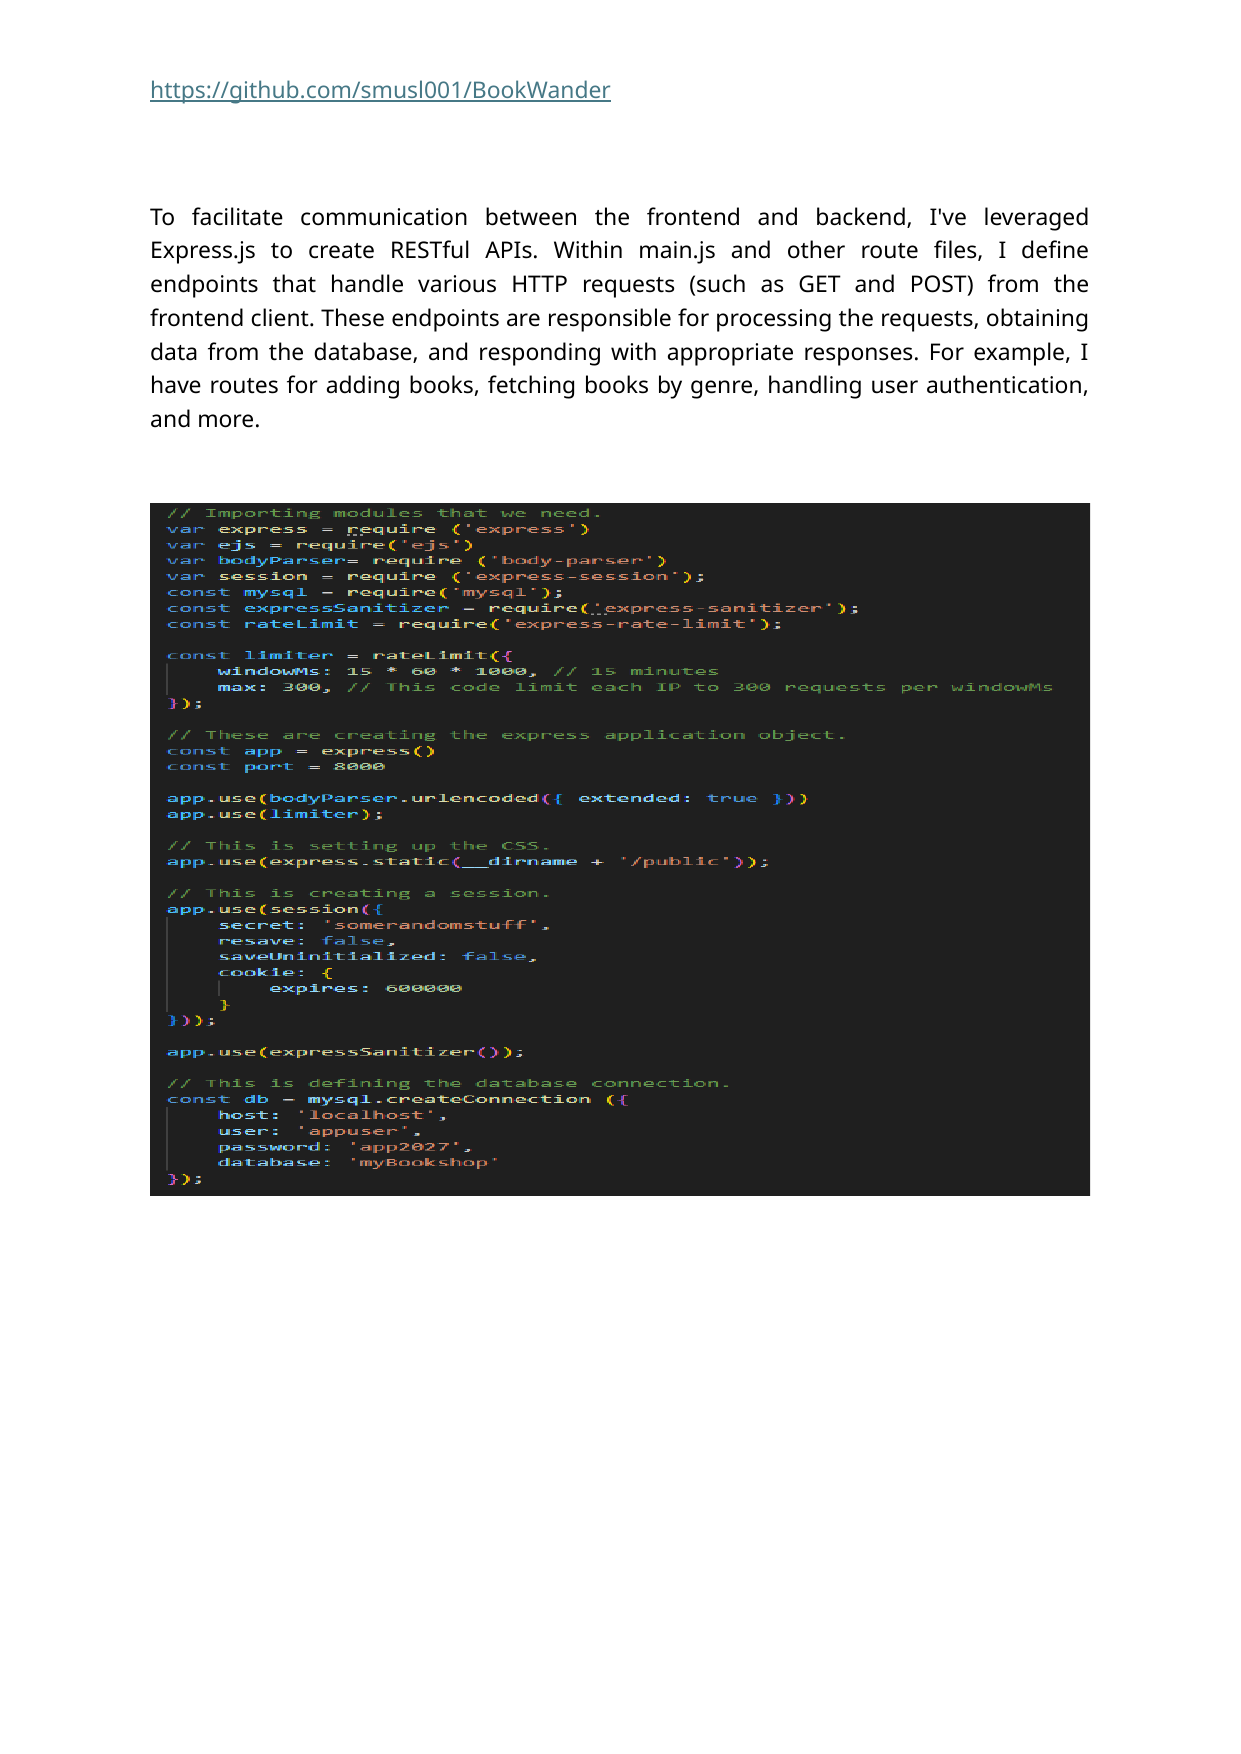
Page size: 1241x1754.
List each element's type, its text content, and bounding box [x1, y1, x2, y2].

text To facilitate communication between the frontend and backend, I've leveraged Express.js to create RESTful APIs. Within main.js and other route files, I define endpoints that handle various HTTP requests (such as GET and POST) from the frontend client. These endpoints are responsible for processing the requests, obtaining data from the database, and responding with appropriate responses. For example, I have routes for adding books, fetching books by genre, handling user authentication, and more. [150, 200, 1090, 434]
picture [150, 503, 1091, 1196]
